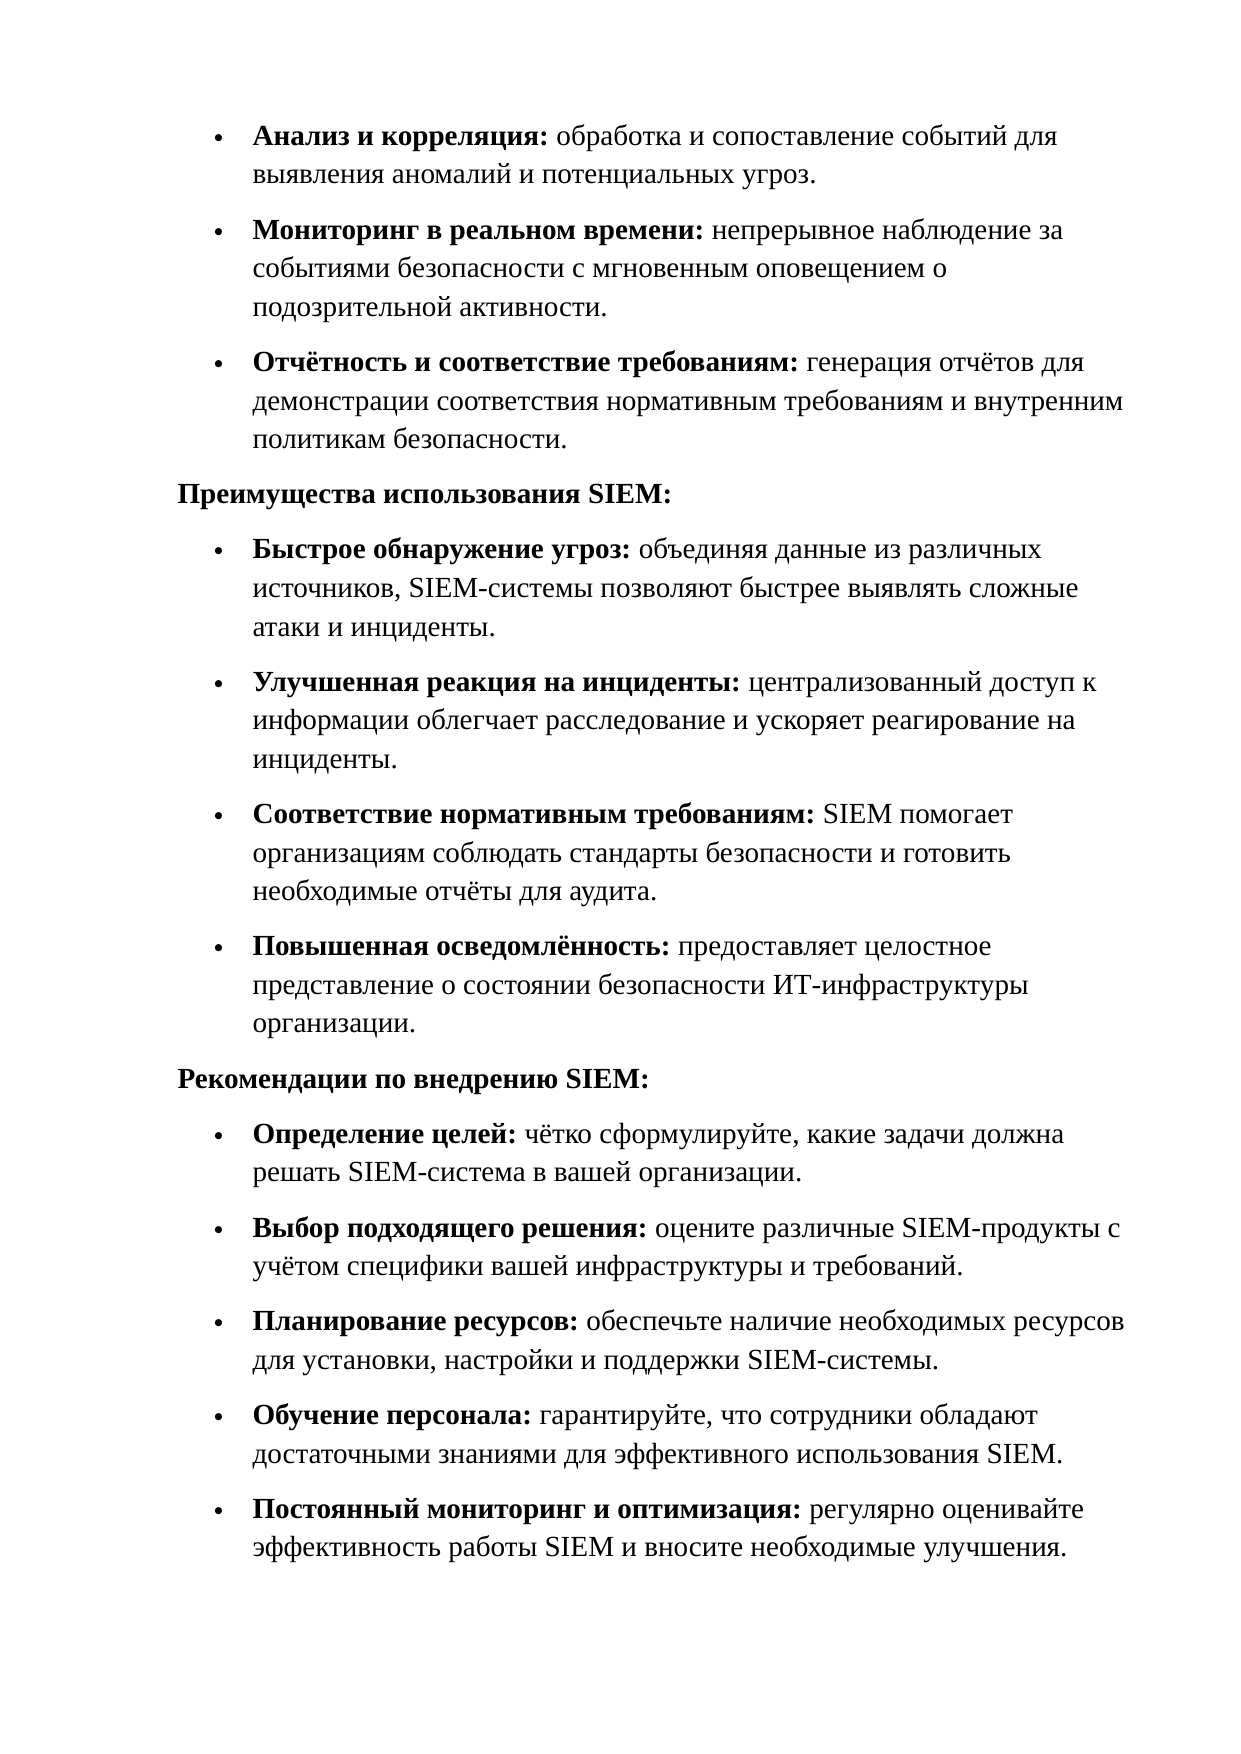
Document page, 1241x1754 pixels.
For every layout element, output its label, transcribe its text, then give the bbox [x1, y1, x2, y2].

list Планирование ресурсов: обеспечьте наличие необходимых ресурсов для установки, настройки и поддержки SIEM-системы. [215, 1303, 1152, 1376]
text Преимущества использования SIEM: [177, 476, 1152, 510]
list Мониторинг в реальном времени: непрерывное наблюдение за событиями безопасности с мгновенным оповещением о подозрительной активности. [215, 212, 1152, 322]
list Анализ и корреляция: обработка и сопоставление событий для выявления аномалий и потенциальных угроз. [215, 118, 1152, 190]
list Повышенная осведомлённость: предоставляет целостное представление о состоянии безопасности ИТ-инфраструктуры организации. [215, 928, 1152, 1039]
list Отчётность и соответствие требованиям: генерация отчётов для демонстрации соответствия нормативным требованиям и внутренним политикам безопасности. [215, 344, 1152, 455]
list Выбор подходящего решения: оцените различные SIEM-продукты с учётом специфики вашей инфраструктуры и требований. [215, 1210, 1152, 1282]
text Рекомендации по внедрению SIEM: [177, 1061, 1152, 1094]
list Обучение персонала: гарантируйте, что сотрудники обладают достаточными знаниями для эффективного использования SIEM. [215, 1397, 1152, 1469]
list Постоянный мониторинг и оптимизация: регулярно оценивайте эффективность работы SIEM и вносите необходимые улучшения. [215, 1491, 1152, 1563]
list Определение целей: чётко сформулируйте, какие задачи должна решать SIEM-система в вашей организации. [215, 1116, 1152, 1188]
list Соответствие нормативным требованиям: SIEM помогает организациям соблюдать стандарты безопасности и готовить необходимые отчёты для аудита. [215, 796, 1152, 907]
list Быстрое обнаружение угроз: объединяя данные из различных источников, SIEM-системы позволяют быстрее выявлять сложные атаки и инциденты. [215, 532, 1152, 642]
list Улучшенная реакция на инциденты: централизованный доступ к информации облегчает расследование и ускоряет реагирование на инциденты. [215, 664, 1152, 774]
